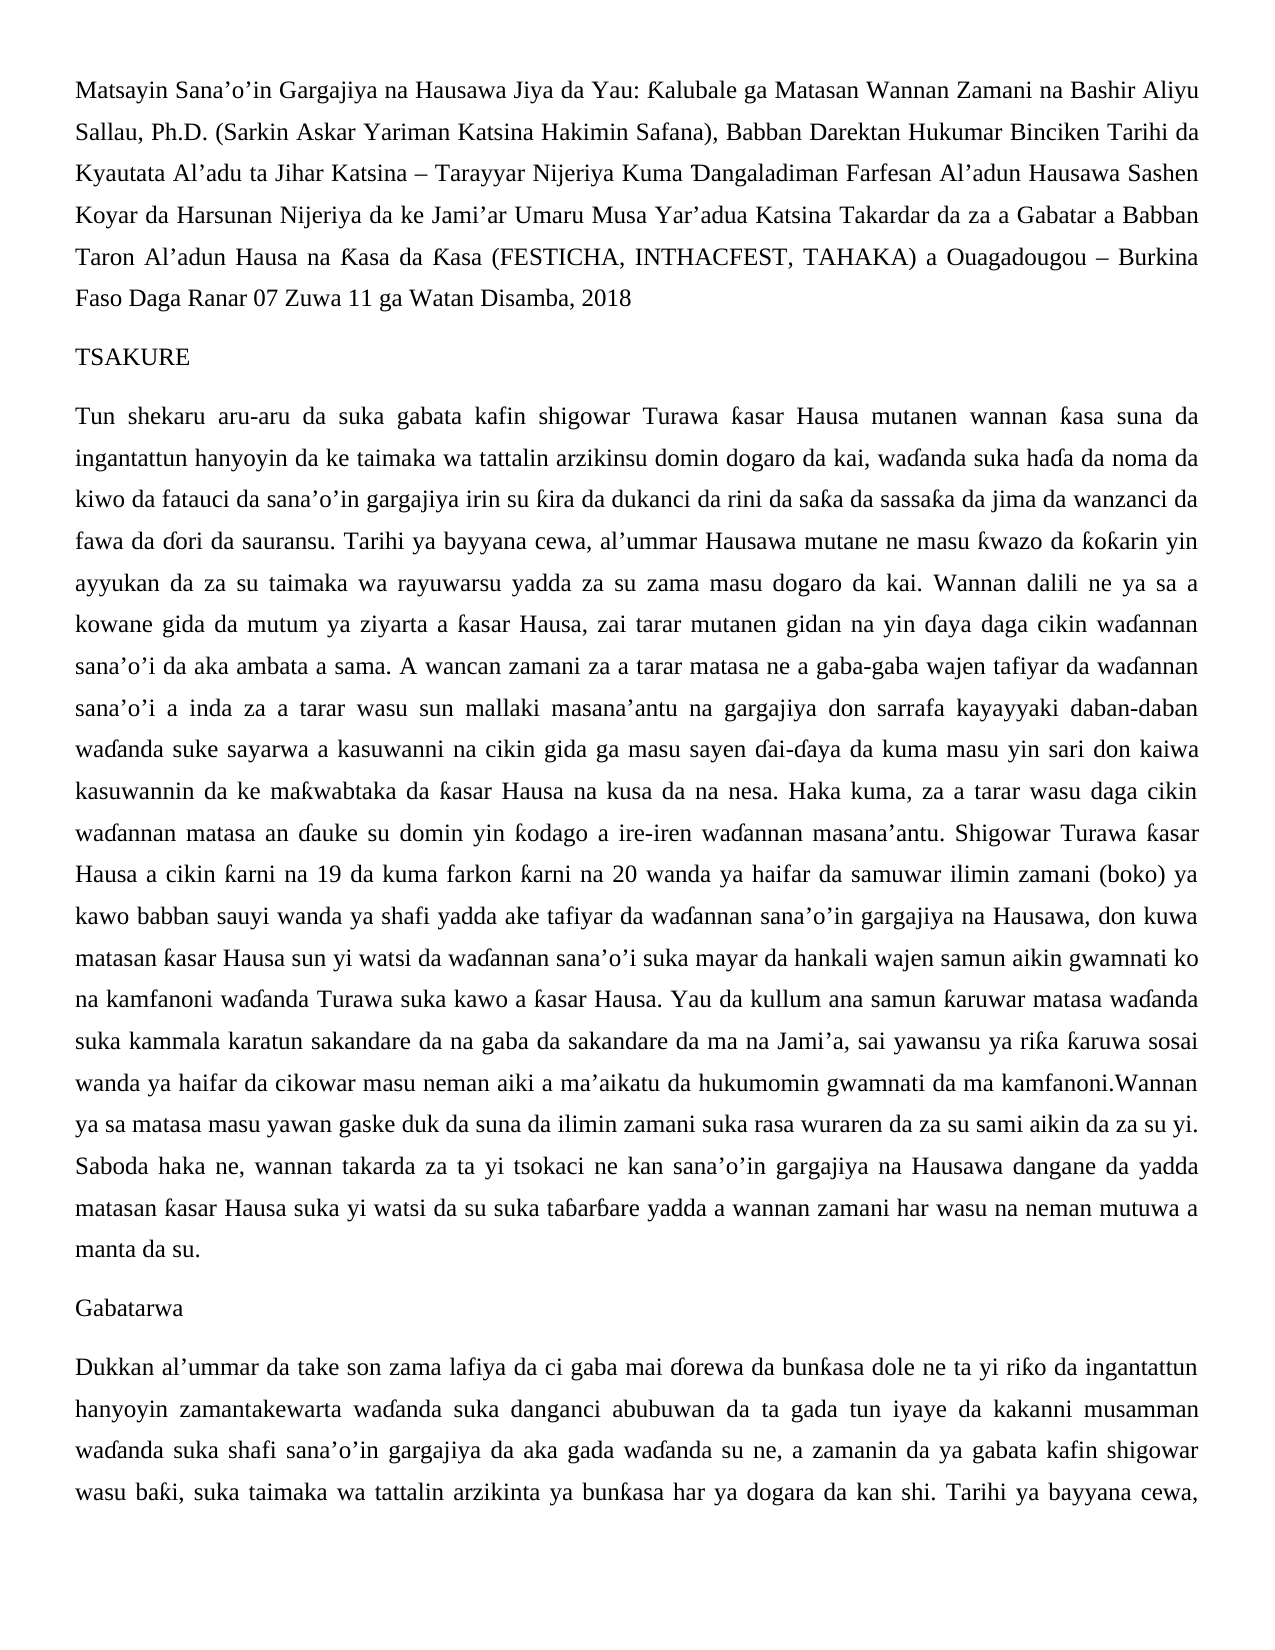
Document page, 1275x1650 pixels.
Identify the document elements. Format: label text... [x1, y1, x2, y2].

text TSAKURE [75, 342, 1200, 371]
text Gabatarwa [75, 1293, 1200, 1322]
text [75, 1352, 1200, 1506]
text Tun shekaru aru-aru da suka gabata kafin shigowar Turawa ƙasar Hausa mutanen wannan ƙasa suna da ingantattun hanyoyin da ke taimaka wa tattalin arzikinsu domin dogaro da kai, waɗanda suka haɗa da noma da kiwo da fatauci da sana’o’in gargajiya irin su ƙira da dukanci da rini da saƙa da sassaƙa da jima da wanzanci da fawa da ɗori da sauransu. Tarihi ya bayyana cewa, al’ummar Hausawa mutane ne masu ƙwazo da ƙoƙarin yin ayyukan da za su taimaka wa rayuwarsu yadda za su zama masu dogaro da kai. Wannan dalili ne ya sa a kowane gida da mutum ya ziyarta a ƙasar Hausa, zai tarar mutanen gidan na yin ɗaya daga cikin waɗannan sana’o’i da aka ambata a sama. A wancan zamani za a tarar matasa ne a gaba-gaba wajen tafiyar da waɗannan sana’o’i a inda za a tarar wasu sun mallaki masana’antu na gargajiya don sarrafa kayayyaki daban-daban waɗanda suke sayarwa a kasuwanni na cikin gida ga masu sayen ɗai-ɗaya da kuma masu yin sari don kaiwa kasuwannin da ke maƙwabtaka da ƙasar Hausa na kusa da na nesa. Haka kuma, za a tarar wasu daga cikin waɗannan matasa an ɗauke su domin yin ƙodago a ire-iren waɗannan masana’antu. Shigowar Turawa ƙasar Hausa a cikin ƙarni na 19 da kuma farkon ƙarni na 20 wanda ya haifar da samuwar ilimin zamani (boko) ya kawo babban sauyi wanda ya shafi yadda ake tafiyar da waɗannan sana’o’in gargajiya na Hausawa, don kuwa matasan ƙasar Hausa sun yi watsi da waɗannan sana’o’i suka mayar da hankali wajen samun aikin gwamnati ko na kamfanoni waɗanda Turawa suka kawo a ƙasar Hausa. Yau da kullum ana samun ƙaruwar matasa waɗanda suka kammala karatun sakandare da na gaba da sakandare da ma na Jami’a, sai yawansu ya riƙa ƙaruwa sosai wanda ya haifar da cikowar masu neman aiki a ma’aikatu da hukumomin gwamnati da ma kamfanoni.Wannan ya sa matasa masu yawan gaske duk da suna da ilimin zamani suka rasa wuraren da za su sami aikin da za su yi. Saboda haka ne, wannan takarda za ta yi tsokaci ne kan sana’o’in gargajiya na Hausawa dangane da yadda matasan ƙasar Hausa suka yi watsi da su suka taɓarɓare yadda a wannan zamani har wasu na neman mutuwa a manta da su. [75, 401, 1200, 1263]
text Matsayin Sana’o’in Gargajiya na Hausawa Jiya da Yau: Ƙalubale ga Matasan Wannan Zamani na Bashir Aliyu Sallau, Ph.D. (Sarkin Askar Yariman Katsina Hakimin Safana), Babban Darektan Hukumar Binciken Tarihi da Kyautata Al’adu ta Jihar Katsina – Tarayyar Nijeriya Kuma Ɗangaladiman Farfesan Al’adun Hausawa Sashen Koyar da Harsunan Nijeriya da ke Jami’ar Umaru Musa Yar’adua Katsina Takardar da za a Gabatar a Babban Taron Al’adun Hausa na Ƙasa da Ƙasa (FESTICHA, INTHACFEST, TAHAKA) a Ouagadougou – Burkina Faso Daga Ranar 07 Zuwa 11 ga Watan Disamba, 2018 [75, 75, 1200, 312]
